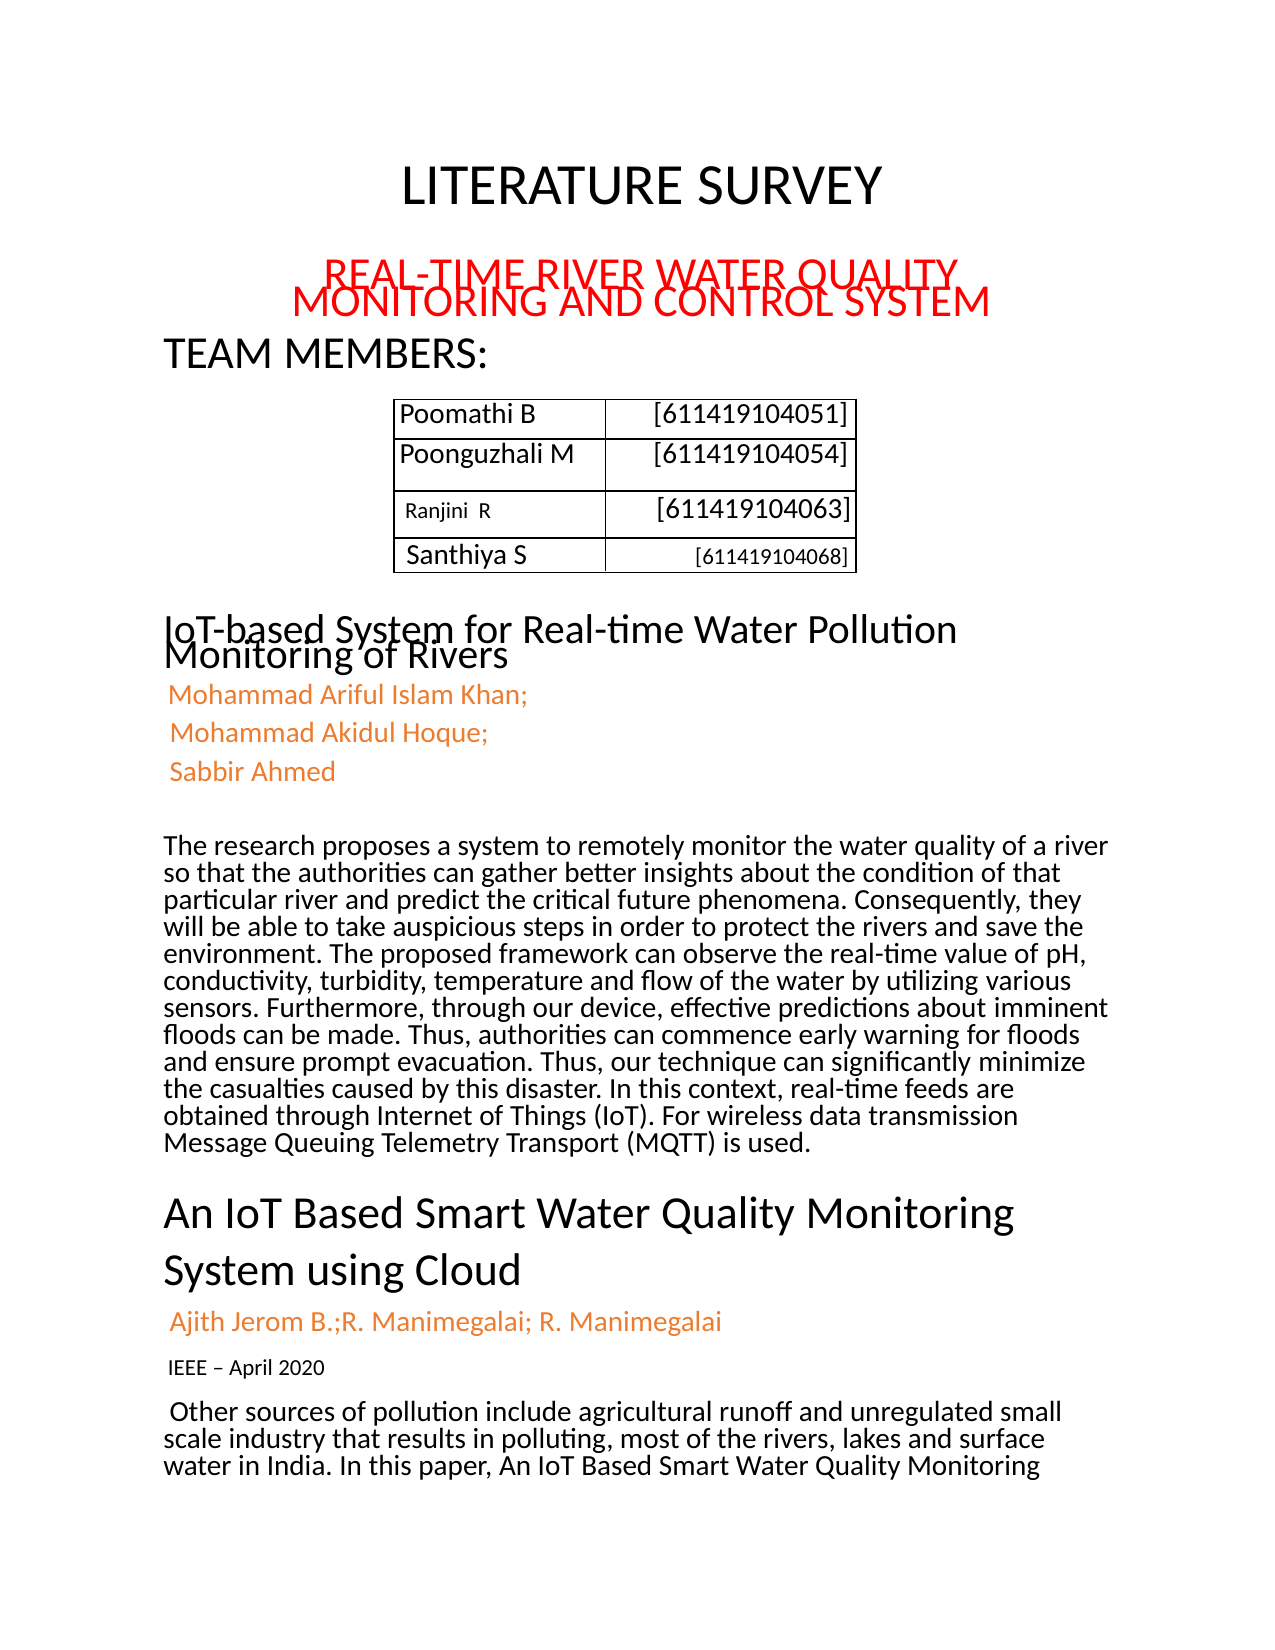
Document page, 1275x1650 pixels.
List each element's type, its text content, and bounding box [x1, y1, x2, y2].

text An IoT Based Smart Water Quality Monitoring [163, 1185, 1125, 1239]
table_cell [611419104063] [606, 492, 855, 537]
table_cell [611419104068] [606, 539, 855, 571]
text IoT-based System for Real-time Water Pollution Monitoring of Rivers [163, 623, 1125, 673]
table_cell Santhiya S [395, 539, 605, 571]
text TEAM MEMBERS: [163, 348, 1125, 373]
table_cell Poonguzhali M [395, 440, 605, 490]
table_cell Ranjini R [395, 492, 605, 537]
text REAL-TIME RIVER WATER QUALITY MONITORING AND CONTROL SYSTEM [282, 268, 999, 322]
text System using Cloud [388, 1265, 1125, 1290]
text IEEE – April 2020 [168, 1355, 1125, 1380]
text Ajith Jerom B.;R. Manimegalai; R. Manimegalai [169, 1311, 1125, 1336]
text Mohammad Ariful Islam Khan; Mohammad Akidul Hoque; Sabbir Ahmed [168, 673, 549, 789]
text The research proposes a system to remotely monitor the water quality of a river so that the authorities can gather better insights about the condition of that particular river and predict the critical future phenomena. Consequently, they will be able to take auspicious steps in order to protect the rivers and save the environment. The proposed framework can observe the real-time value of pH, conductivity, turbidity, temperature and flow of the water by utilizing various sensors. Furthermore, through our device, effective predictions about imminent floods can be made. Thus, authorities can commence early warning for floods and ensure prompt evacuation. Thus, our technique can significantly minimize the casualties caused by this disaster. In this context, real-time feeds are obtained through Internet of Things (IoT). For wireless data transmission Message Queuing Telemetry Transport (MQTT) is used. [163, 834, 1114, 1158]
table_header [611419104051] [606, 400, 855, 438]
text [163, 1399, 1114, 1480]
table_header Poomathi B [395, 400, 605, 438]
text LITERATURE SURVEY [389, 150, 894, 218]
table_cell [611419104054] [606, 440, 855, 490]
text System using Cloud [193, 1265, 387, 1290]
